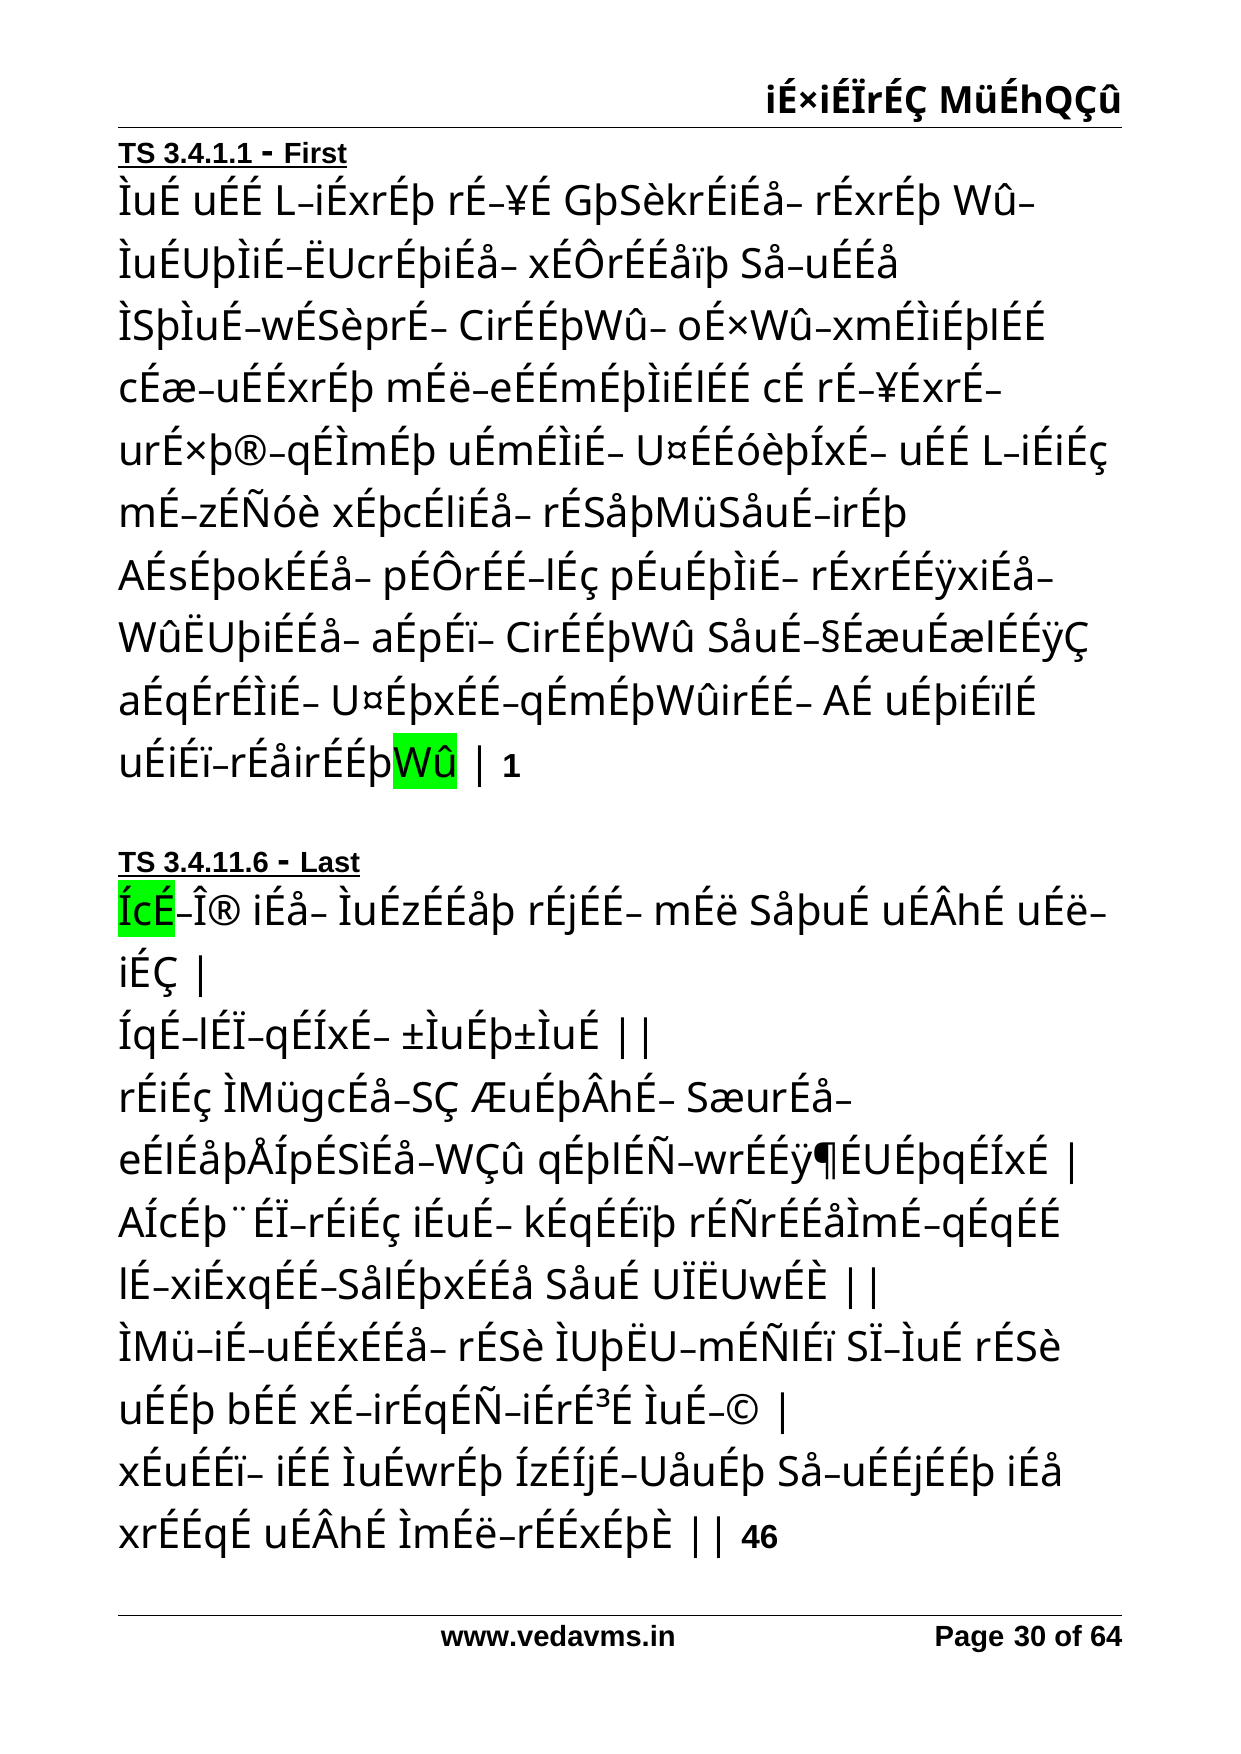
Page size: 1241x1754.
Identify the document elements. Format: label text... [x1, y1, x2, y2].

text ÌuÉ uÉÉ L–iÉxrÉþ rÉ–¥É GþSèkrÉiÉå– rÉxrÉþ Wû–ÌuÉUþÌiÉ–ËUcrÉþiÉå– xÉÔrÉÉåïþ Så–uÉÉå [118, 171, 1122, 290]
text urÉ×þ®–qÉÌmÉþ uÉmÉÌiÉ– U¤ÉÉóèþÍxÉ– uÉÉ L–iÉiÉç mÉ–zÉÑóè xÉþcÉliÉå– rÉSåþMüSåuÉ–irÉþ AÉsÉþokÉÉå– pÉÔrÉÉ–lÉç pÉuÉþÌiÉ– rÉxrÉÉÿxiÉå– WûËUþiÉÉå– aÉpÉï– CirÉÉþWû SåuÉ–§ÉæuÉælÉÉÿÇ [118, 421, 1122, 665]
text ÍqÉ–lÉÏ–qÉÍxÉ– ±ÌuÉþ±ÌuÉ || [118, 1005, 1122, 1062]
text ÌMü–iÉ–uÉÉxÉÉå– rÉSè ÌUþËU–mÉÑlÉï SÏ–ÌuÉ rÉSè uÉÉþ bÉÉ xÉ–irÉqÉÑ–iÉrÉ³É ÌuÉ–© | [118, 1317, 1122, 1436]
text ÌSþÌuÉ–wÉSèprÉ– CirÉÉþWû– oÉ×Wû–xmÉÌiÉþlÉÉ cÉæ–uÉÉxrÉþ mÉë–eÉÉmÉþÌiÉlÉÉ cÉ rÉ–¥ÉxrÉ– [118, 296, 1122, 415]
text AÍcÉþ¨ÉÏ–rÉiÉç iÉuÉ– kÉqÉÉïþ rÉÑrÉÉåÌmÉ–qÉqÉÉ lÉ–xiÉxqÉÉ–SålÉþxÉÉå SåuÉ UÏËUwÉÈ || [118, 1192, 1122, 1312]
subtitle TS 3.4.11.6 - Last [118, 837, 1122, 880]
subtitle TS 3.4.1.1 - First [118, 128, 1122, 171]
text aÉqÉrÉÌiÉ– U¤ÉþxÉÉ–qÉmÉþWûirÉÉ– AÉ uÉþiÉïlÉ uÉiÉï–rÉåirÉÉþWû | 1 [118, 670, 1122, 789]
text ÍcÉ–Î® iÉå– ÌuÉzÉÉåþ rÉjÉÉ– mÉë SåþuÉ uÉÂhÉ uÉë–iÉÇ | [118, 880, 1122, 999]
text rÉiÉç ÌMügcÉå–SÇ ÆuÉþÂhÉ– SæurÉå– eÉlÉåþÅÍpÉSìÉå–WÇû qÉþlÉÑ–wrÉÉÿ¶ÉUÉþqÉÍxÉ | [118, 1068, 1122, 1187]
text xÉuÉÉï– iÉÉ ÌuÉwrÉþ ÍzÉÍjÉ–UåuÉþ Så–uÉÉjÉÉþ iÉå xrÉÉqÉ uÉÂhÉ ÌmÉë–rÉÉxÉþÈ || 46 [118, 1442, 1136, 1561]
